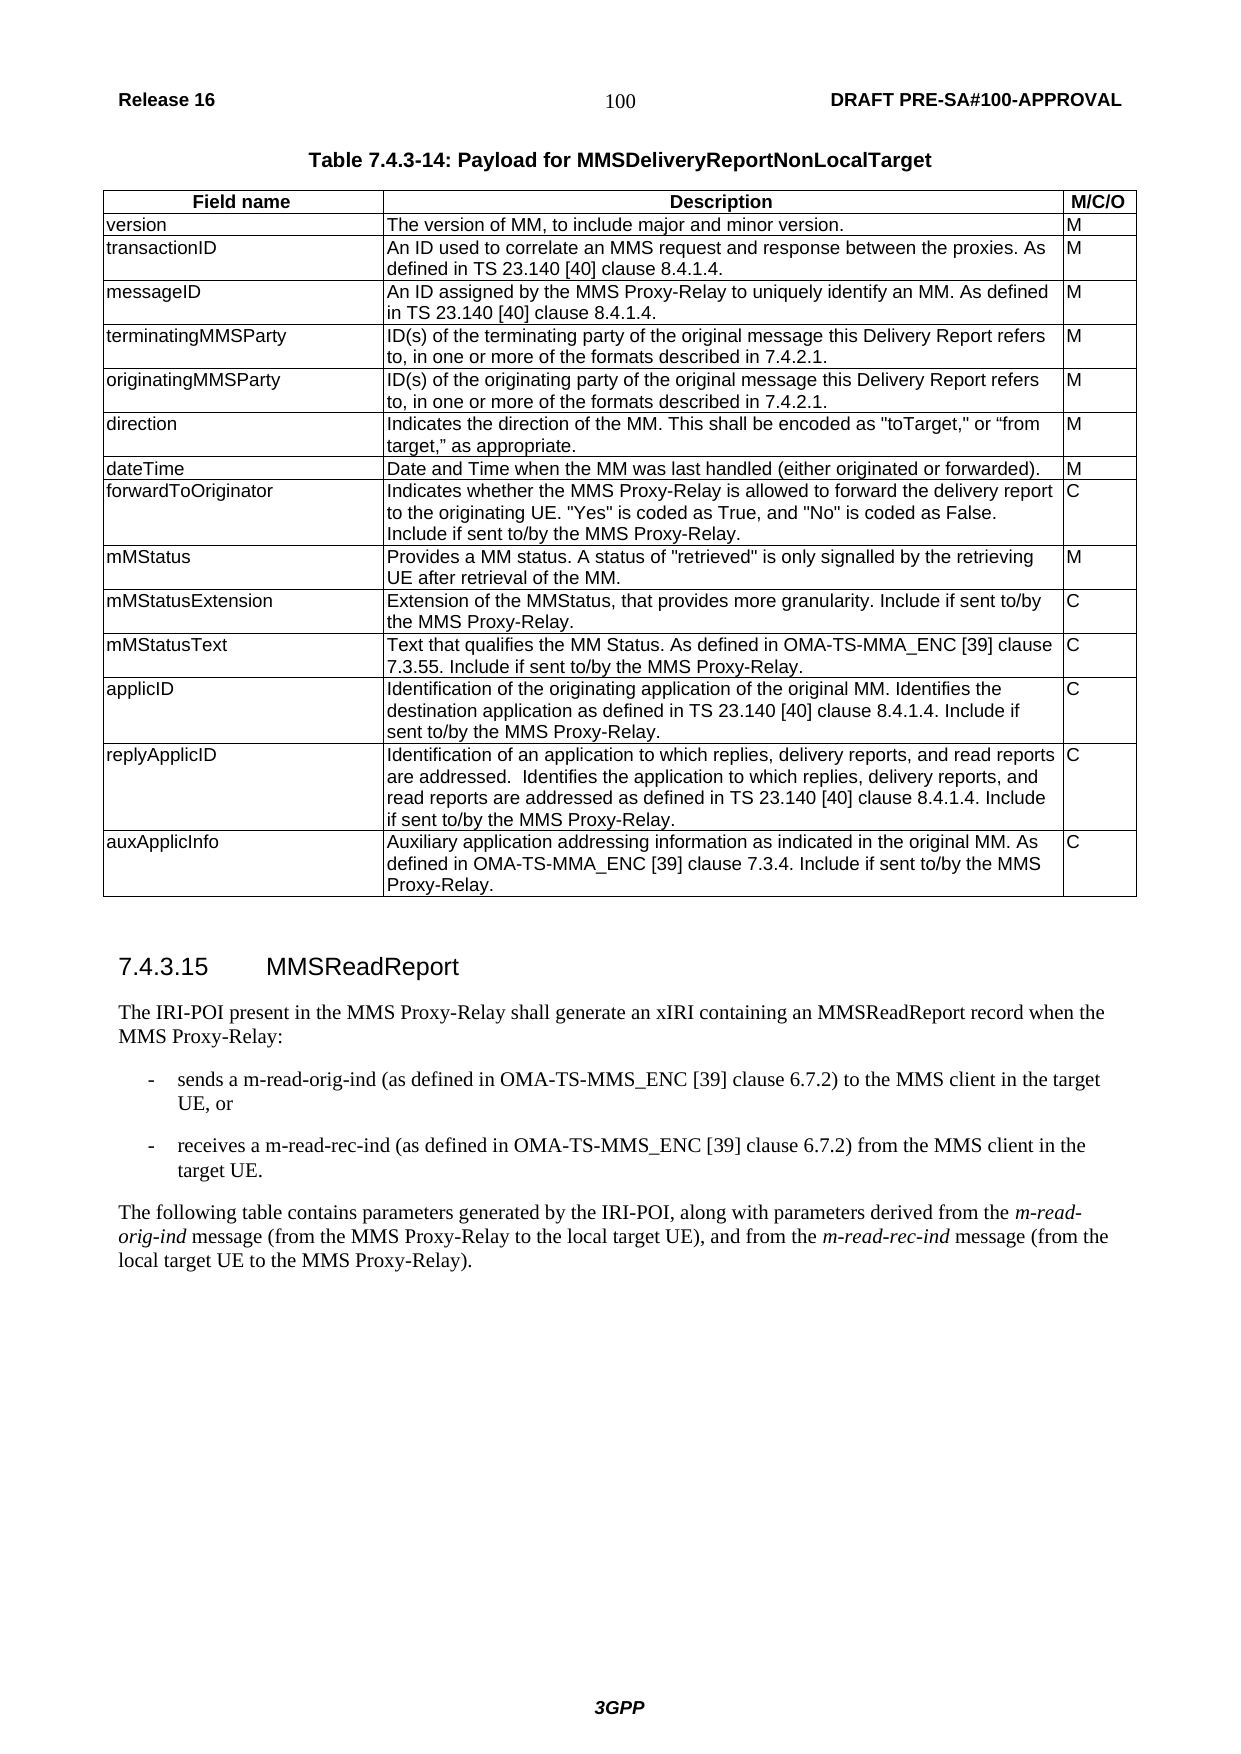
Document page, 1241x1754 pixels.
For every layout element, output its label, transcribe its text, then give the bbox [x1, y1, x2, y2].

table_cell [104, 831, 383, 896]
text Table 7.4.3-14: Payload for MMSDeliveryReportNonLocalTarget [118, 147, 1122, 171]
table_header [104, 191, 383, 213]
text The following table contains parameters generated by the IRI-POI, along with parameters derived from the m-read-orig-ind message (from the MMS Proxy-Relay to the local target UE), and from the m-read-rec-ind message (from the local target UE to the MMS Proxy-Relay). [118, 1200, 1122, 1272]
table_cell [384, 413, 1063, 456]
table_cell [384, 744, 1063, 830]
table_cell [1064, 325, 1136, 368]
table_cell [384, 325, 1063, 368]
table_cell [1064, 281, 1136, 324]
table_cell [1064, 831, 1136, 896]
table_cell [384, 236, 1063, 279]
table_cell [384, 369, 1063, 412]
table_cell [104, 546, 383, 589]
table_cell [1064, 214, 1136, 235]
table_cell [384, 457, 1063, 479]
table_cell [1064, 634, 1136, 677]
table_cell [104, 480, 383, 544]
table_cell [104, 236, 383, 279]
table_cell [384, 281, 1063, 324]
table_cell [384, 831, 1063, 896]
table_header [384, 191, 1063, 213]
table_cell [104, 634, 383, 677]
text - sends a m-read-orig-ind (as defined in OMA-TS-MMS_ENC [39] clause 6.7.2) to the MMS client in the target UE, or [148, 1067, 1122, 1115]
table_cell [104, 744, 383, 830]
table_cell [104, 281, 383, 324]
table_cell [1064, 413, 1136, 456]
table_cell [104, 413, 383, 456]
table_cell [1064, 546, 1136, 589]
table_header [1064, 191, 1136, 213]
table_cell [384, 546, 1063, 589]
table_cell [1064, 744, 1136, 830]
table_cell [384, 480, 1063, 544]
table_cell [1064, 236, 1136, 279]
text The IRI-POI present in the MMS Proxy-Relay shall generate an xIRI containing an MMSReadReport record when the MMS Proxy-Relay: [118, 1000, 1122, 1048]
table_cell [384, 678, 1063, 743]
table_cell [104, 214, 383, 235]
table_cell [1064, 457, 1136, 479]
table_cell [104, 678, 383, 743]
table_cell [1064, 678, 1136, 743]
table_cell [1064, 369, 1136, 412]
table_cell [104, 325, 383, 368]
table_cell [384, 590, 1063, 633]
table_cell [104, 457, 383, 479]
subtitle 7.4.3.15 MMSReadReport [118, 952, 1122, 981]
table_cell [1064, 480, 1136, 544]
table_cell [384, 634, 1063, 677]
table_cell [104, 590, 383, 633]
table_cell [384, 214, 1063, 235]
text - receives a m-read-rec-ind (as defined in OMA-TS-MMS_ENC [39] clause 6.7.2) from the MMS client in the target UE. [148, 1133, 1122, 1182]
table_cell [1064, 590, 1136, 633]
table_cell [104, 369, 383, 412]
